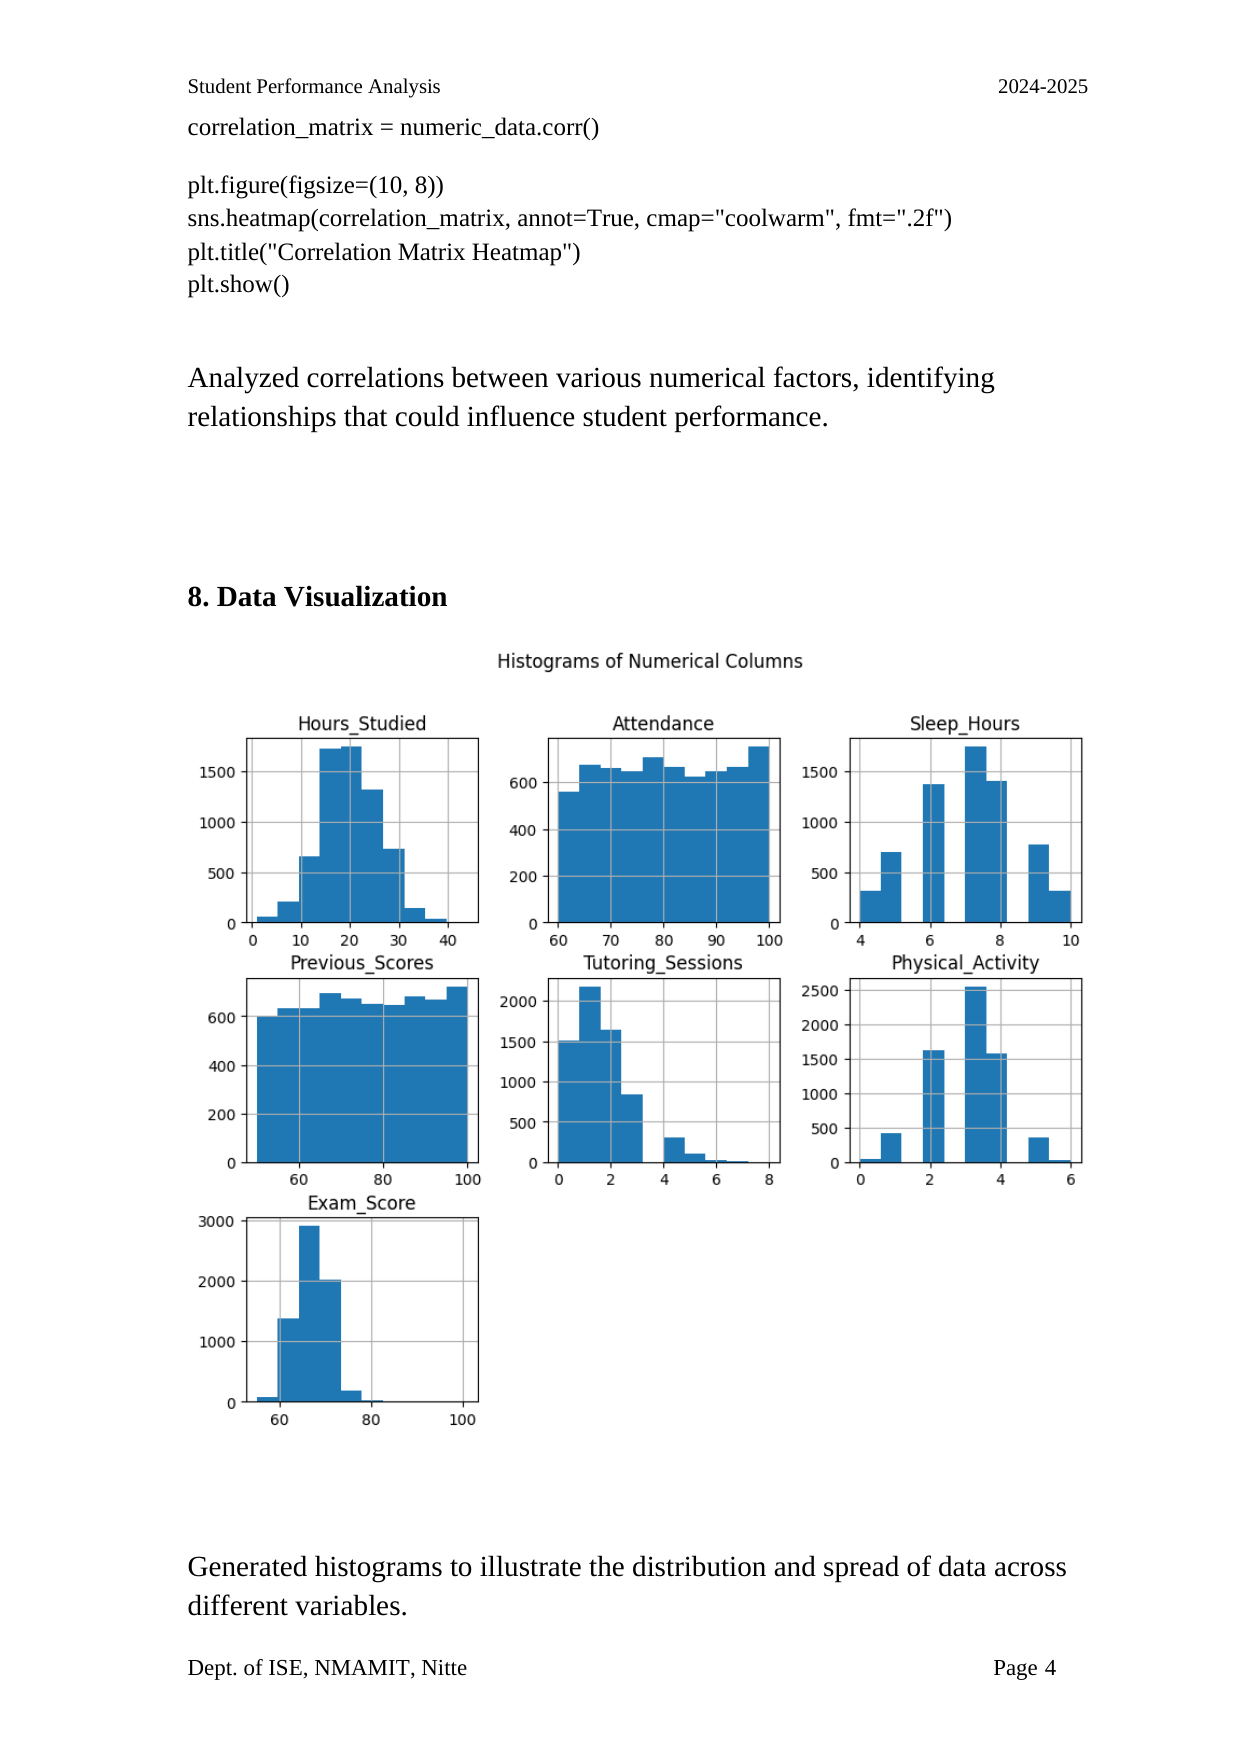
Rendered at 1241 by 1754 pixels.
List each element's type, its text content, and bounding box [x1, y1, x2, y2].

text plt.title("Correlation Matrix Heatmap") [187, 237, 1090, 265]
text 8. Data Visualization [187, 579, 1090, 612]
text plt.show() [187, 269, 1090, 298]
text plt.figure(figsize=(10, 8)) [187, 171, 1090, 199]
text Analyzed correlations between various numerical factors, identifying relationships that could influence student performance. [187, 361, 1090, 433]
picture [187, 642, 1091, 1438]
text correlation_matrix = numeric_data.corr() [187, 112, 1090, 141]
text Generated histograms to illustrate the distribution and spread of data across different variables. [187, 1549, 1090, 1621]
text sns.heatmap(correlation_matrix, annot=True, cmap="coolwarm", fmt=".2f") [187, 203, 1090, 232]
